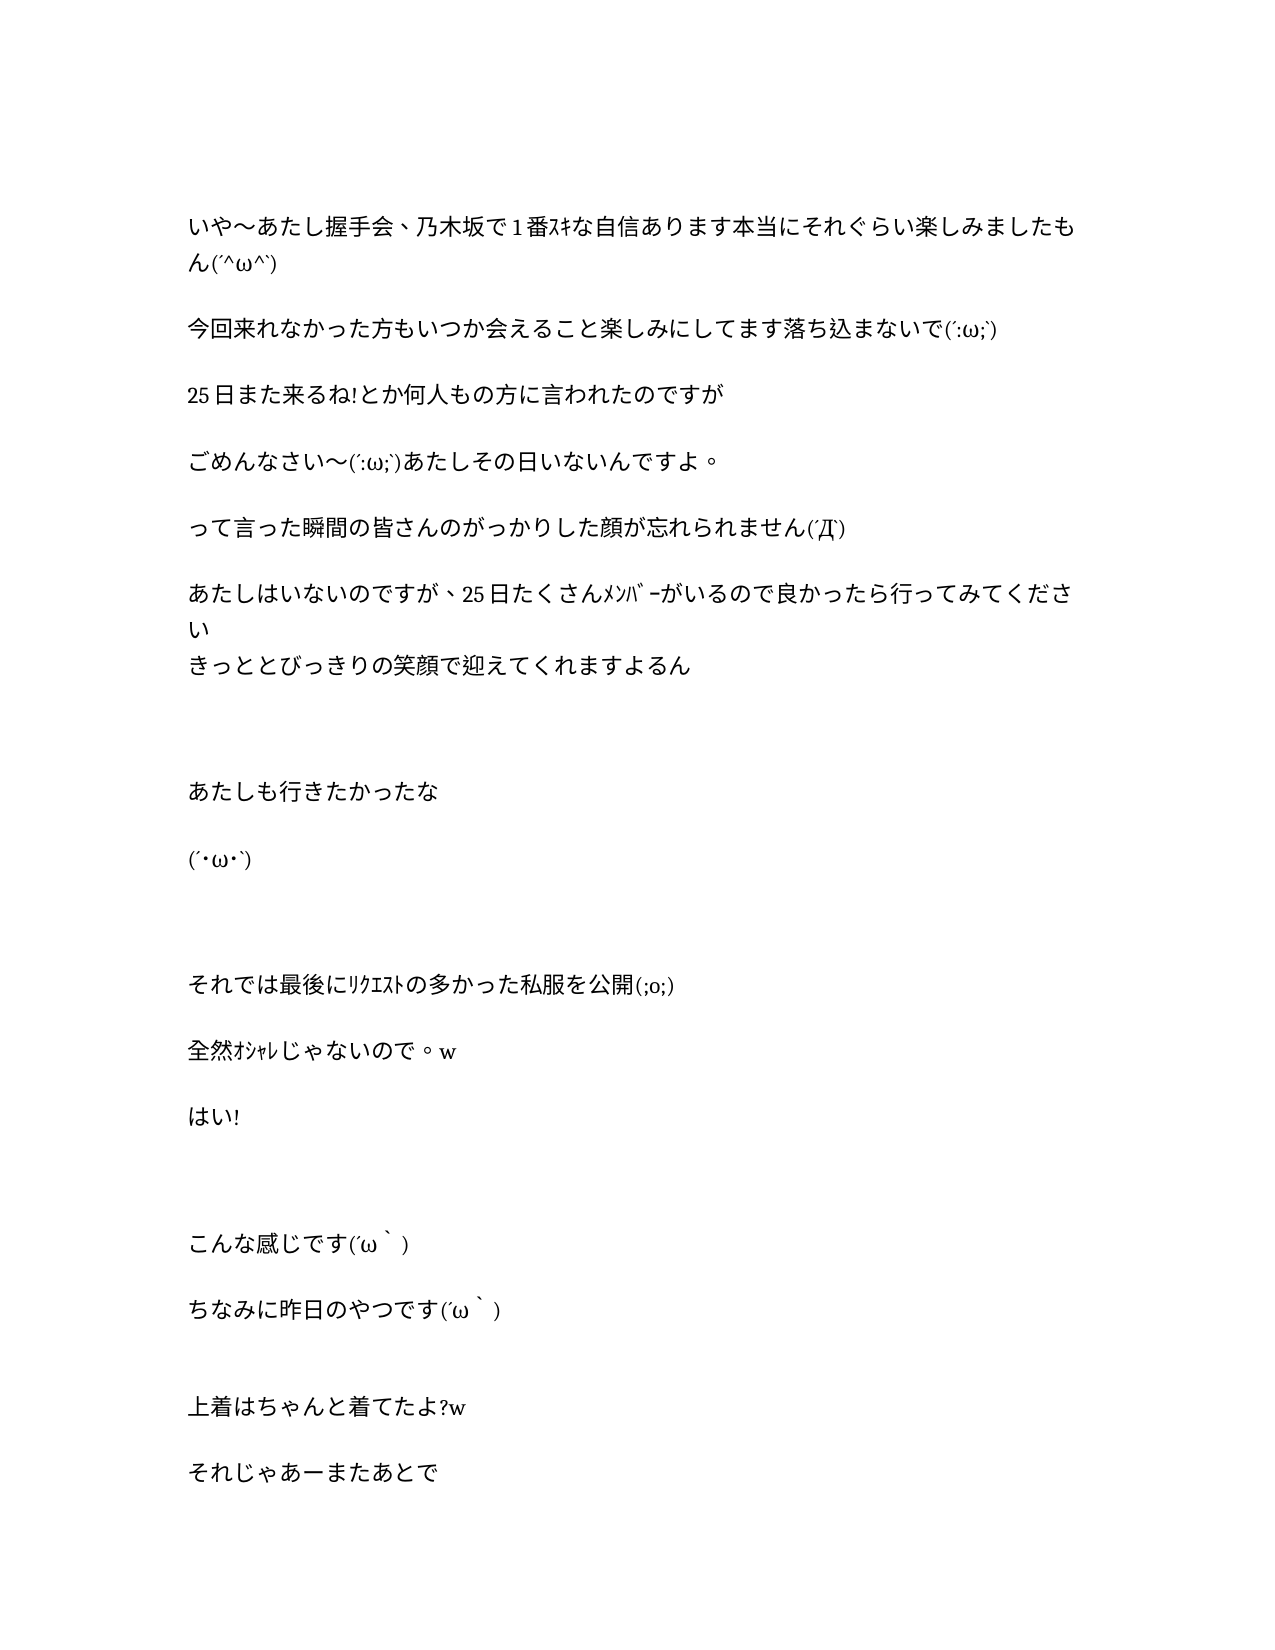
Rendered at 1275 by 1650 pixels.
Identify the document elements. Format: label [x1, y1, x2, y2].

text [187, 150, 1087, 1488]
